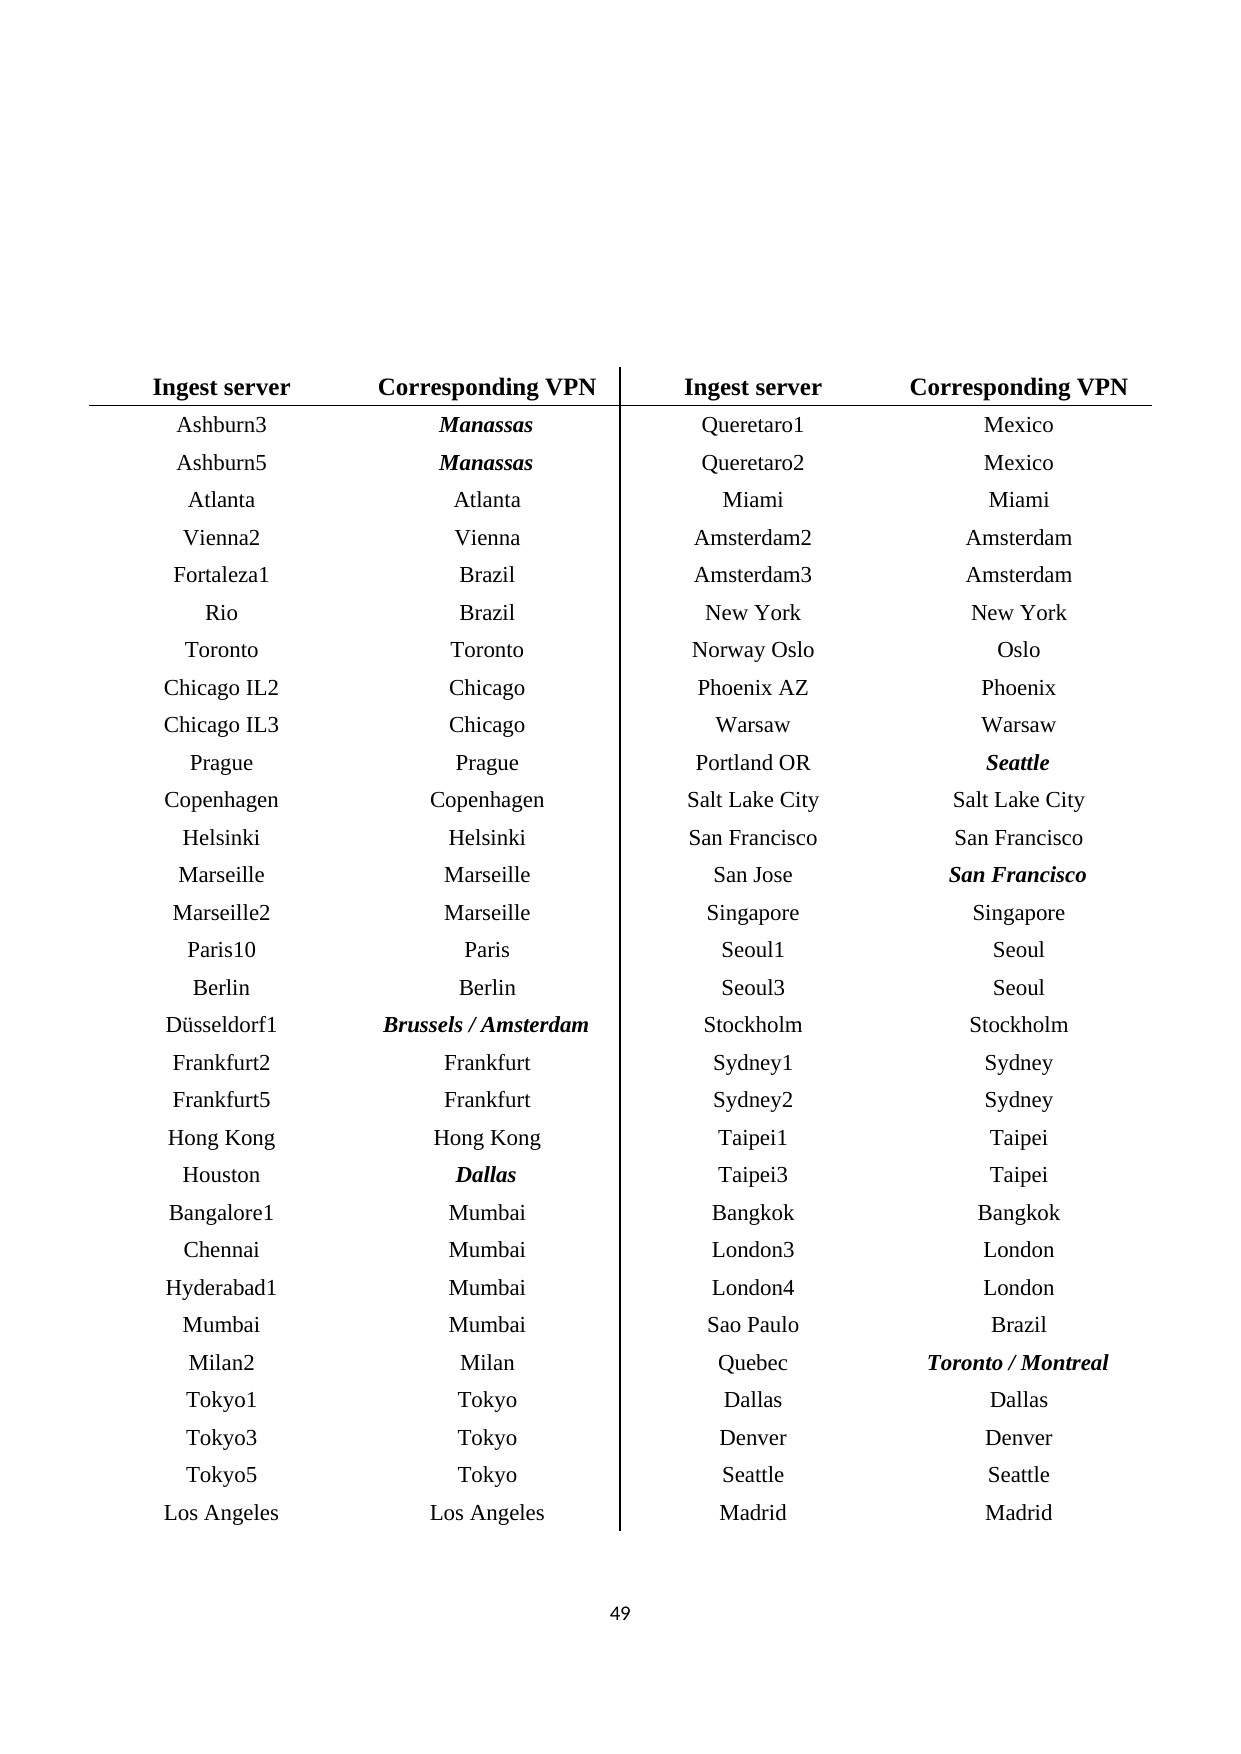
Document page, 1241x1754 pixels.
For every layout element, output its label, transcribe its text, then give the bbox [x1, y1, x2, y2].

table_cell Bangkok [886, 1193, 1152, 1231]
table_cell Taipei [886, 1118, 1152, 1156]
table_cell Sydney [886, 1081, 1152, 1118]
table_cell London [886, 1231, 1152, 1268]
table_cell Denver [886, 1418, 1152, 1456]
table_cell Hyderabad1 [89, 1268, 354, 1306]
table_cell Los Angeles [354, 1493, 619, 1531]
table_cell Chicago [354, 668, 619, 706]
table_cell Madrid [621, 1493, 886, 1531]
table_cell Sydney2 [621, 1081, 886, 1118]
table_cell Chennai [89, 1231, 354, 1268]
table_cell Tokyo [354, 1418, 619, 1456]
table_cell Amsterdam3 [621, 556, 886, 593]
table_cell Bangkok [621, 1193, 886, 1231]
table_cell Frankfurt5 [89, 1081, 354, 1118]
table_cell Singapore [621, 893, 886, 931]
table_cell Amsterdam [886, 556, 1152, 593]
table_cell Prague [354, 743, 619, 781]
table_cell Miami [621, 481, 886, 518]
table_cell Quebec [621, 1343, 886, 1381]
table_cell Copenhagen [89, 781, 354, 818]
table_cell Helsinki [354, 818, 619, 856]
table_cell San Francisco [886, 856, 1152, 893]
table_cell Los Angeles [89, 1493, 354, 1531]
table_cell Chicago IL3 [89, 706, 354, 743]
table_cell Phoenix AZ [621, 668, 886, 706]
table_cell Mumbai [354, 1193, 619, 1231]
table_cell Oslo [886, 631, 1152, 668]
table_cell Atlanta [354, 481, 619, 518]
table_cell Warsaw [621, 706, 886, 743]
table_cell Brazil [886, 1306, 1152, 1343]
table_cell San Francisco [621, 818, 886, 856]
table_cell Tokyo3 [89, 1418, 354, 1456]
table_header Corresponding VPN [354, 367, 619, 405]
table_cell Tokyo [354, 1456, 619, 1493]
table_cell London4 [621, 1268, 886, 1306]
table_cell San Jose [621, 856, 886, 893]
table_cell Atlanta [89, 481, 354, 518]
table_cell Milan2 [89, 1343, 354, 1381]
table_cell Tokyo5 [89, 1456, 354, 1493]
table_cell Mumbai [89, 1306, 354, 1343]
table_cell Toronto [89, 631, 354, 668]
table_cell Portland OR [621, 743, 886, 781]
table_cell Salt Lake City [621, 781, 886, 818]
table_cell Marseille [89, 856, 354, 893]
table_cell Paris10 [89, 931, 354, 968]
table_header Corresponding VPN [886, 367, 1152, 405]
table_cell Ashburn3 [89, 406, 354, 443]
table_cell Chicago [354, 706, 619, 743]
table_cell Taipei3 [621, 1156, 886, 1193]
table_cell Sydney [886, 1043, 1152, 1081]
table_cell Stockholm [621, 1006, 886, 1043]
table_cell Chicago IL2 [89, 668, 354, 706]
table_cell Norway Oslo [621, 631, 886, 668]
table_cell Brussels / Amsterdam [354, 1006, 619, 1043]
table_cell Seattle [886, 743, 1152, 781]
table_cell Salt Lake City [886, 781, 1152, 818]
table_cell Mumbai [354, 1268, 619, 1306]
table_cell Miami [886, 481, 1152, 518]
table_cell Sydney1 [621, 1043, 886, 1081]
table_cell Frankfurt [354, 1043, 619, 1081]
table_cell Bangalore1 [89, 1193, 354, 1231]
table_cell Madrid [886, 1493, 1152, 1531]
table_cell Manassas [354, 406, 619, 443]
table_cell Seoul [886, 931, 1152, 968]
table_cell Berlin [89, 968, 354, 1006]
table_cell Seoul [886, 968, 1152, 1006]
table_cell Dallas [354, 1156, 619, 1193]
table_cell Mexico [886, 443, 1152, 481]
table_cell New York [886, 593, 1152, 631]
table_cell Copenhagen [354, 781, 619, 818]
table_cell Frankfurt [354, 1081, 619, 1118]
table_cell San Francisco [886, 818, 1152, 856]
table_cell Seattle [621, 1456, 886, 1493]
table_cell Vienna [354, 518, 619, 556]
table_cell Denver [621, 1418, 886, 1456]
table_cell Tokyo [354, 1381, 619, 1418]
table_cell Brazil [354, 556, 619, 593]
table_cell Houston [89, 1156, 354, 1193]
table_cell Mexico [886, 406, 1152, 443]
table_cell Seoul3 [621, 968, 886, 1006]
table_cell Toronto [354, 631, 619, 668]
table_cell Hong Kong [354, 1118, 619, 1156]
table_cell Taipei [886, 1156, 1152, 1193]
table_cell Amsterdam [886, 518, 1152, 556]
table_cell Seattle [886, 1456, 1152, 1493]
table_cell Ashburn5 [89, 443, 354, 481]
table_cell Marseille [354, 893, 619, 931]
table_cell Manassas [354, 443, 619, 481]
table_cell Queretaro1 [621, 406, 886, 443]
table_cell Warsaw [886, 706, 1152, 743]
table_cell Amsterdam2 [621, 518, 886, 556]
table_cell Mumbai [354, 1231, 619, 1268]
table_cell Sao Paulo [621, 1306, 886, 1343]
table_cell Düsseldorf1 [89, 1006, 354, 1043]
table_cell Toronto / Montreal [886, 1343, 1152, 1381]
table_cell Vienna2 [89, 518, 354, 556]
table_cell Marseille2 [89, 893, 354, 931]
table_cell Hong Kong [89, 1118, 354, 1156]
table_cell Singapore [886, 893, 1152, 931]
table_cell Queretaro2 [621, 443, 886, 481]
table_cell Rio [89, 593, 354, 631]
table_cell Seoul1 [621, 931, 886, 968]
table_cell New York [621, 593, 886, 631]
table_cell Prague [89, 743, 354, 781]
table_cell Taipei1 [621, 1118, 886, 1156]
table_cell Phoenix [886, 668, 1152, 706]
table_cell Milan [354, 1343, 619, 1381]
table_cell Helsinki [89, 818, 354, 856]
table_cell Brazil [354, 593, 619, 631]
table_cell Frankfurt2 [89, 1043, 354, 1081]
table_cell Stockholm [886, 1006, 1152, 1043]
table_cell Marseille [354, 856, 619, 893]
table_cell Dallas [886, 1381, 1152, 1418]
table_cell Mumbai [354, 1306, 619, 1343]
table_cell London [886, 1268, 1152, 1306]
table_cell Fortaleza1 [89, 556, 354, 593]
table_header Ingest server [621, 367, 886, 405]
table_cell Berlin [354, 968, 619, 1006]
table_header Ingest server [89, 367, 354, 405]
table_cell Paris [354, 931, 619, 968]
table_cell London3 [621, 1231, 886, 1268]
table_cell Tokyo1 [89, 1381, 354, 1418]
table_cell Dallas [621, 1381, 886, 1418]
